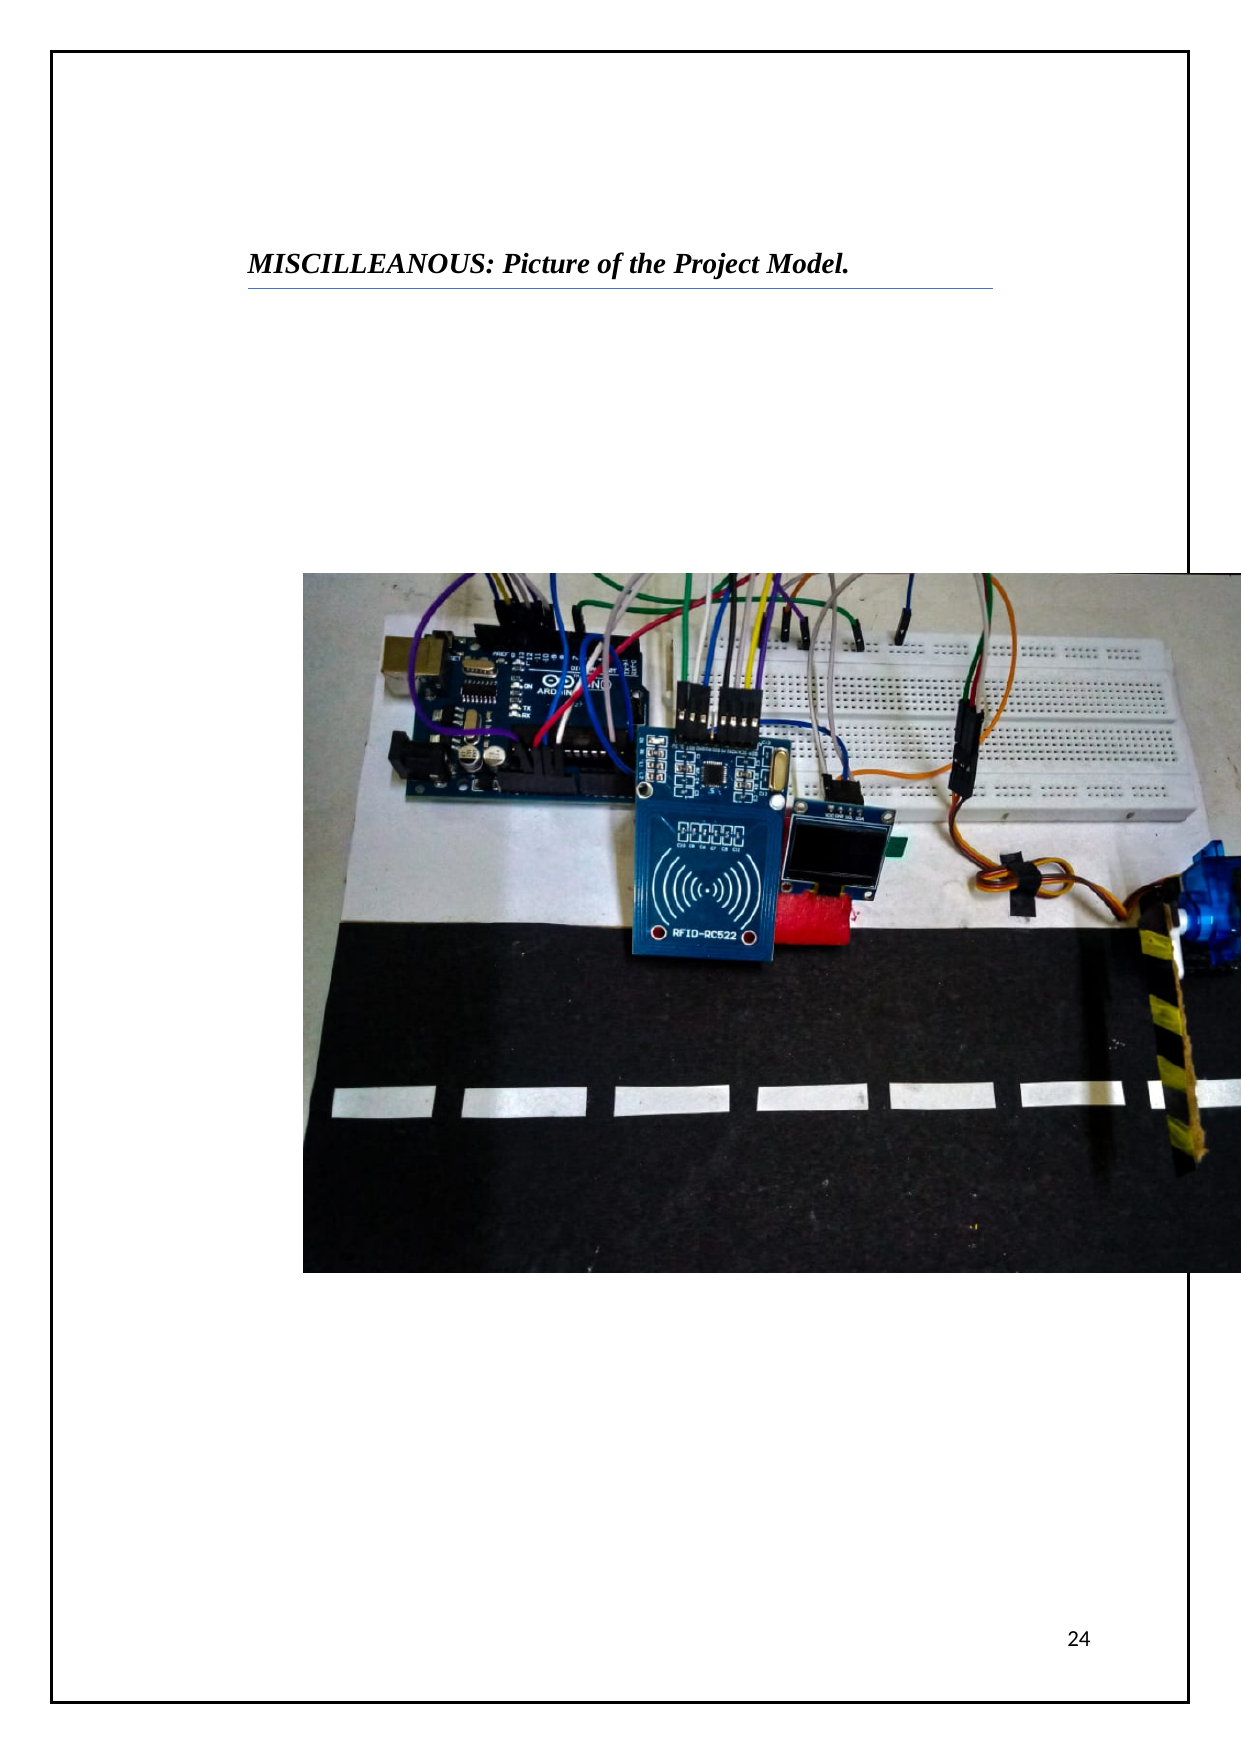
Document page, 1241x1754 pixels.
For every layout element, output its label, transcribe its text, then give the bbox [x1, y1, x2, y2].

text MISCILLEANOUS: Picture of the Project Model. [247, 246, 993, 289]
picture [304, 573, 1241, 1273]
